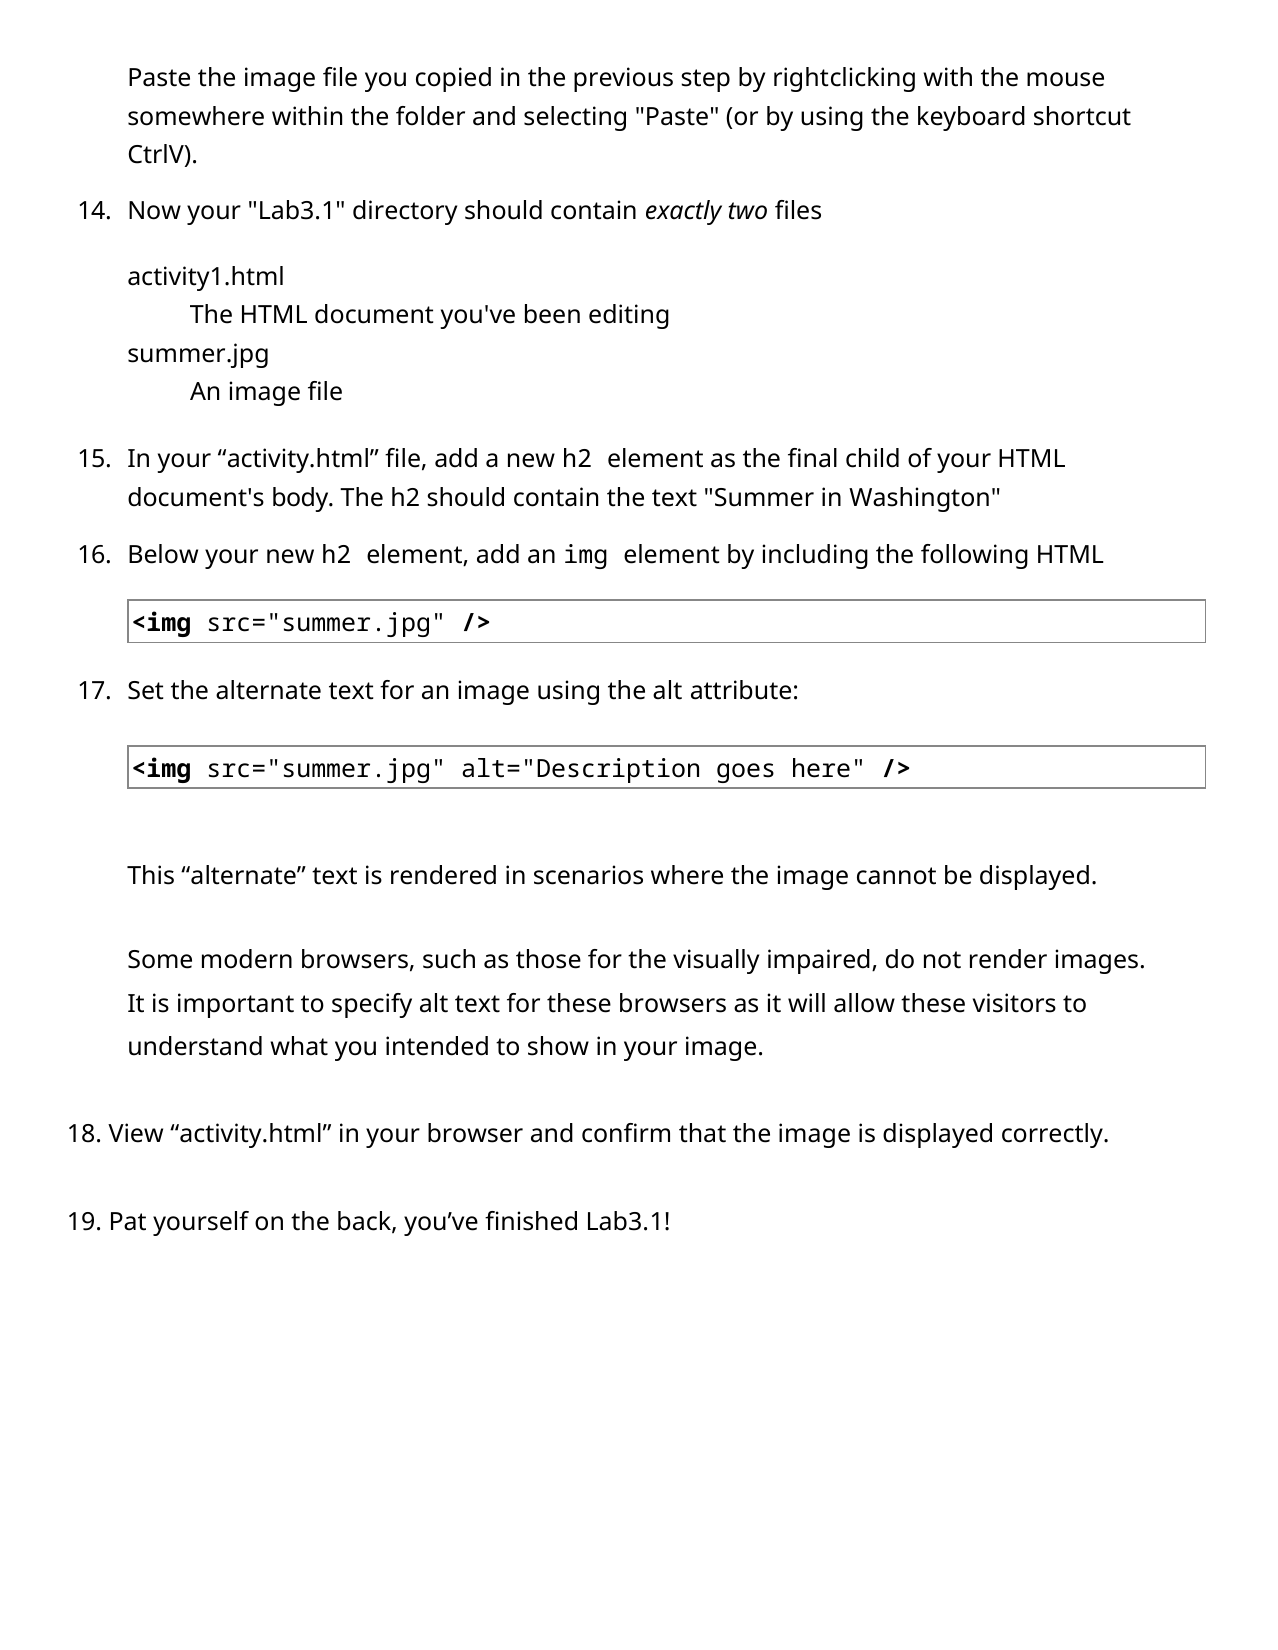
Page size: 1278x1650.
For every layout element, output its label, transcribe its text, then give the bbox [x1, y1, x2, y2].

list Set the alternate text for an image using the alt attribute: [77, 672, 1217, 706]
list Now your "Lab3.1" directory should contain exactly two files [77, 193, 1217, 227]
text Some modern browsers, such as those for the visually impaired, do not render images. It is important to specify alt text for these browsers as it will allow these visitors to understand what you intended to show in your image. [127, 942, 1152, 1063]
text The HTML document you've been editing summer.jpg [127, 297, 704, 369]
text This “alternate” text is rendered in scenarios where the image cannot be displayed. [127, 858, 1164, 892]
text 19. Pat yourself on the back, you’ve finished Lab3.1! [67, 1203, 1152, 1237]
text activity1.html [127, 259, 1164, 293]
list Below your new h2 element, add an img element by including the following HTML [77, 537, 1217, 571]
text An image file [190, 374, 1164, 408]
text Paste the image file you copied in the previous step by right­clicking with the mouse somewhere within the folder and selecting "Paste" (or by using the keyboard shortcut Ctrl­V). [127, 60, 1164, 171]
list In your “activity.html” file, add a new h2 element as the final child of your HTML document's body. The h2 should contain the text "Summer in Washington" [77, 440, 1123, 514]
text 18. View “activity.html” in your browser and confirm that the image is displayed correctly. [67, 1116, 1152, 1150]
